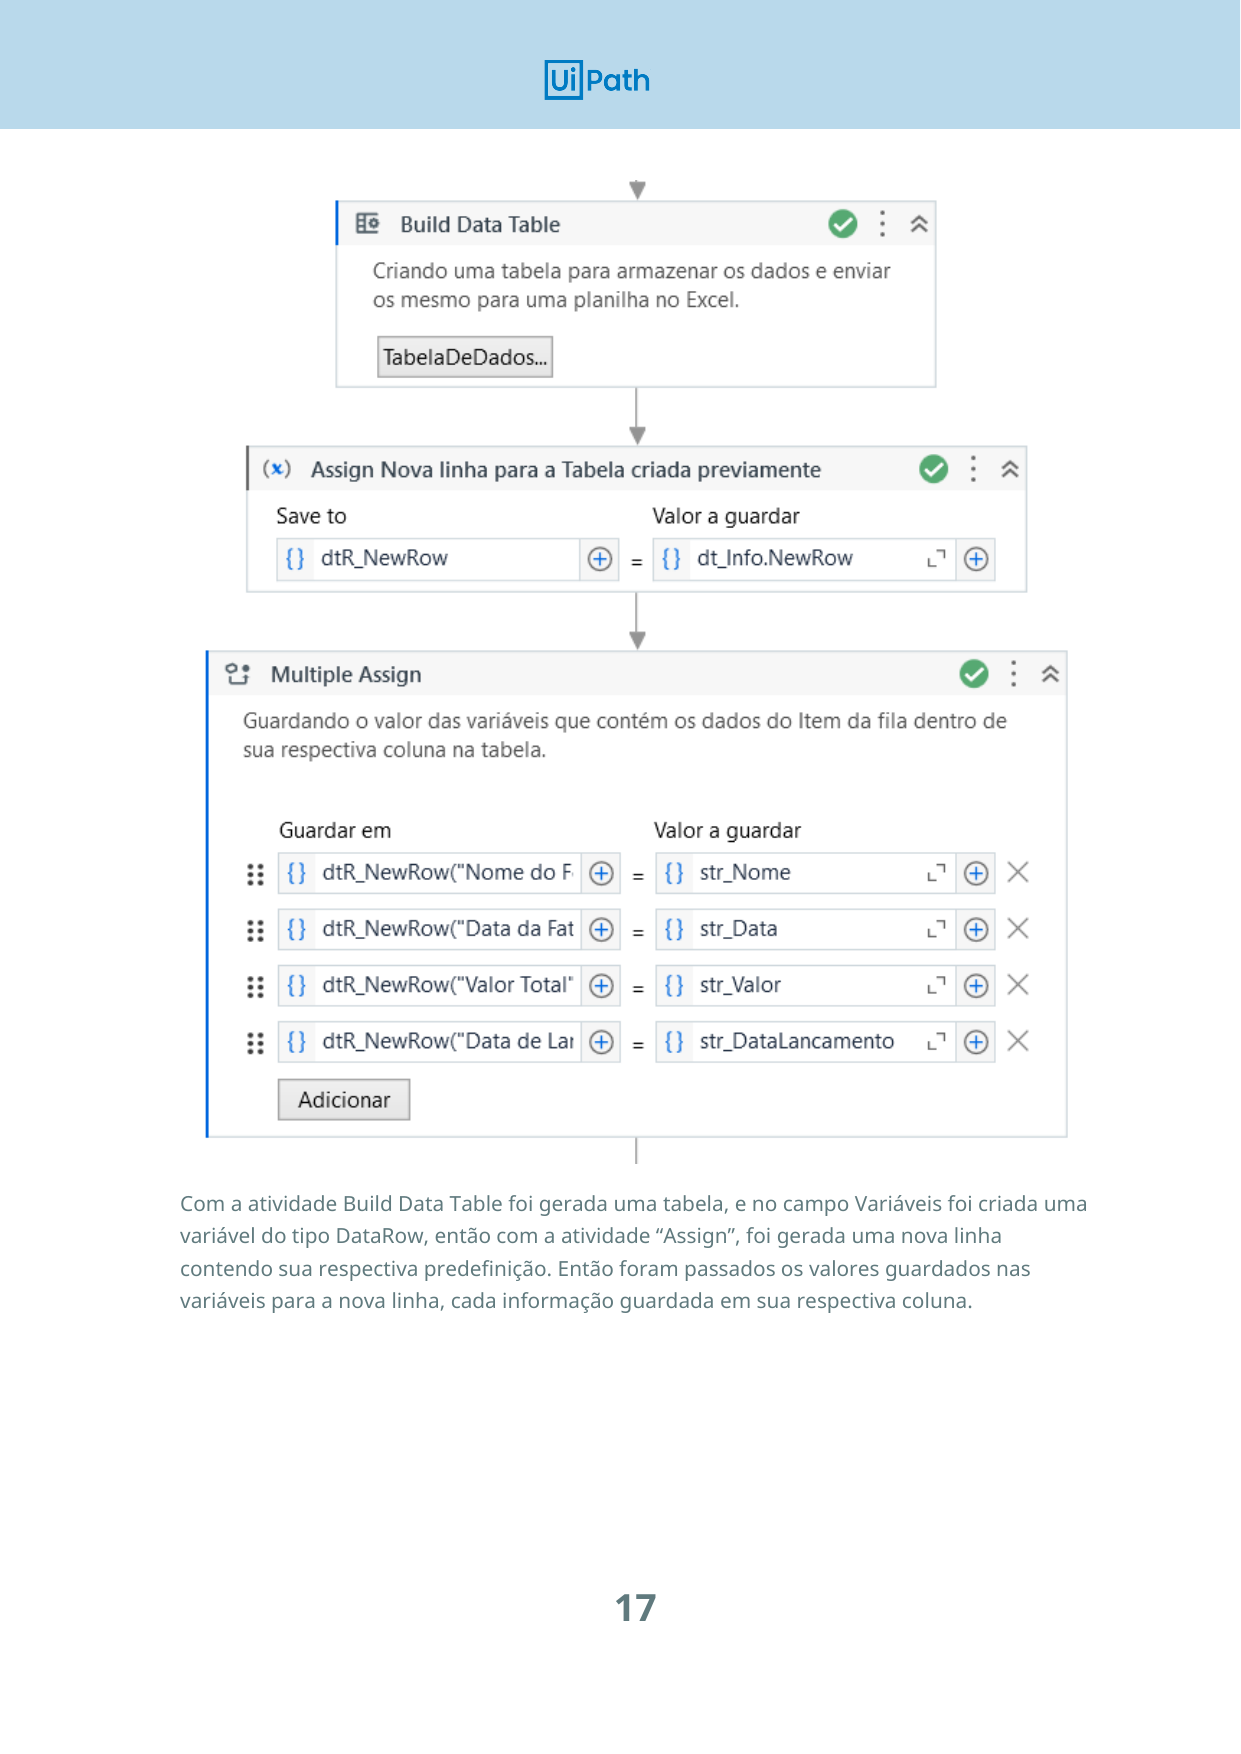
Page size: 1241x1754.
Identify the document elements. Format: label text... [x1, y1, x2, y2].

text Com a atividade Build Data Table foi gerada uma tabela, e no campo Variáveis foi criada uma variável do tipo DataRow, então com a atividade “Assign”, foi gerada uma nova linha contendo sua respectiva predefinição. Então foram passados os valores guardados nas variáveis para a nova linha, cada informação guardada em sua respectiva coluna. [180, 1189, 1090, 1315]
picture [180, 180, 1091, 1164]
picture [544, 60, 651, 100]
